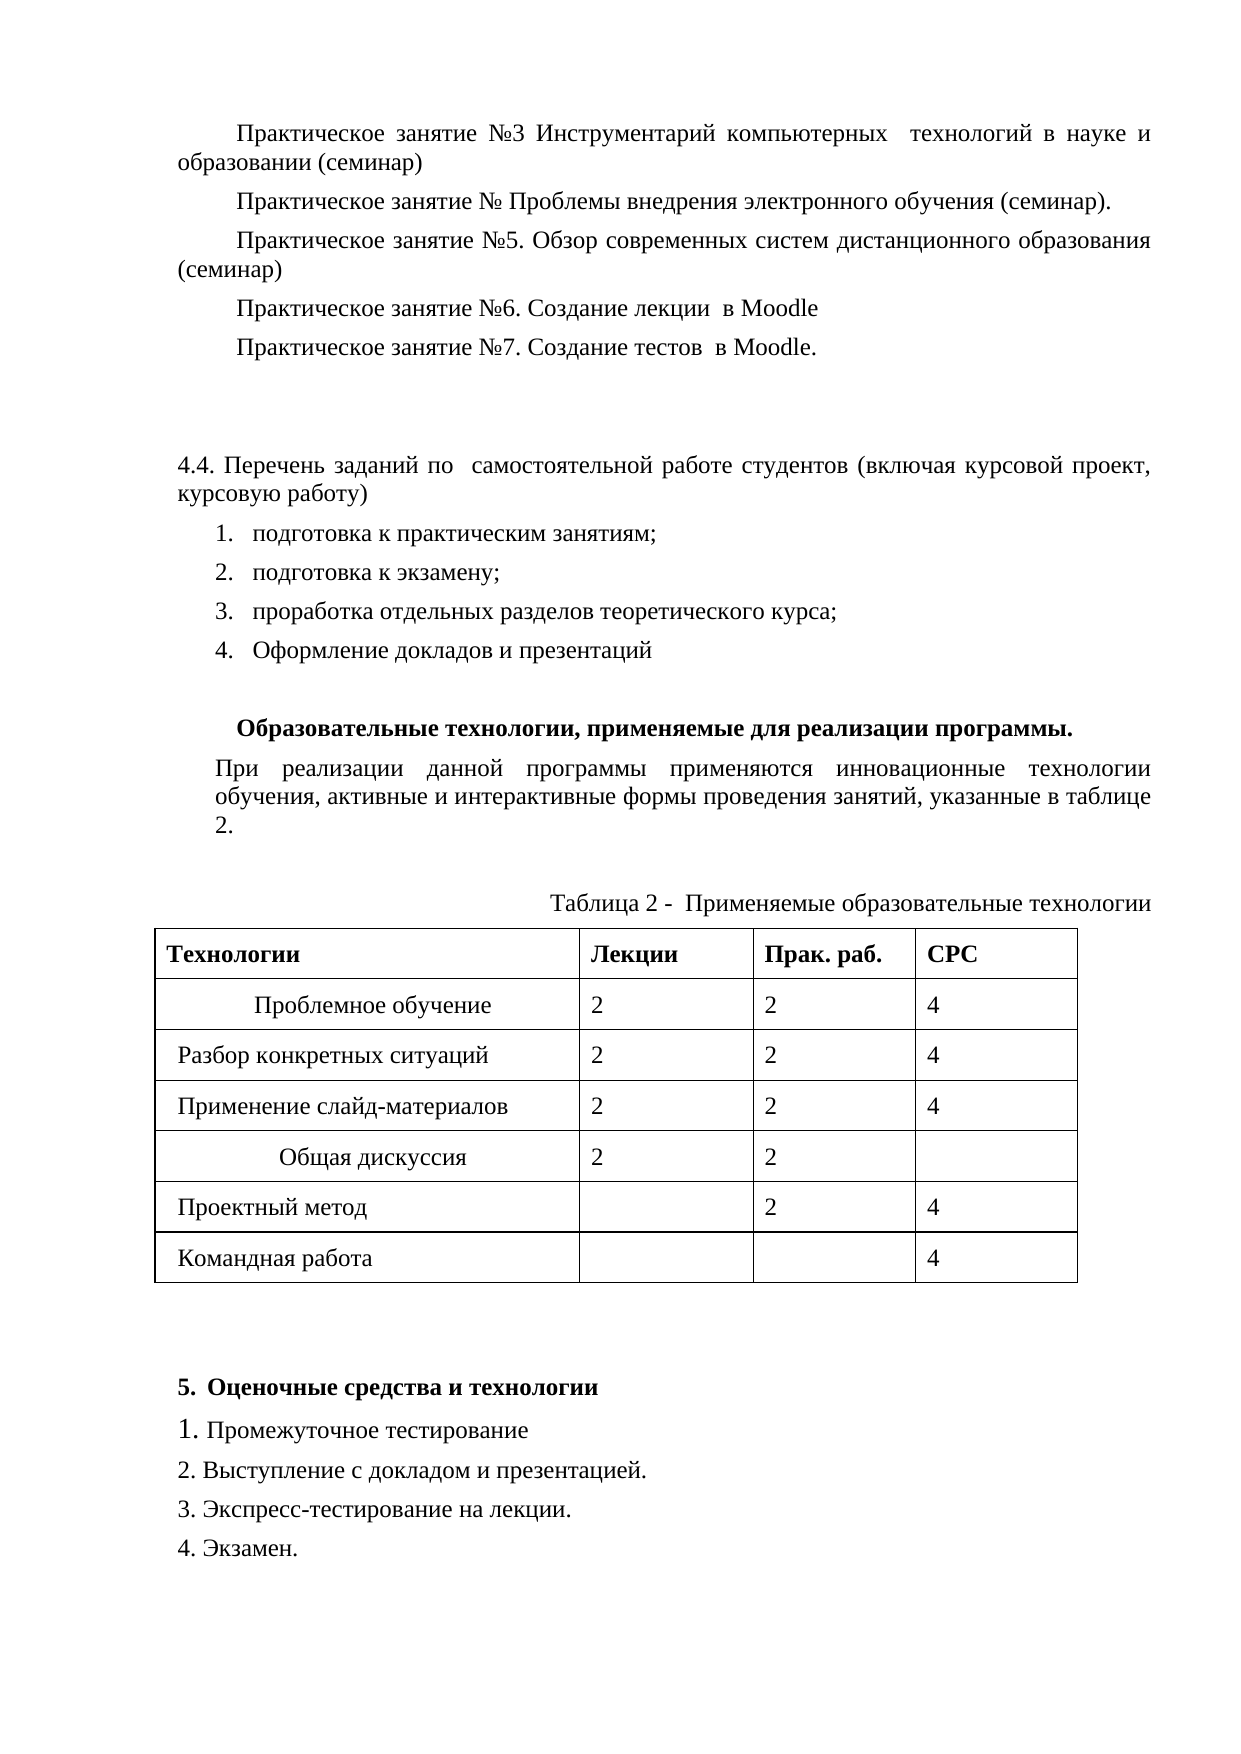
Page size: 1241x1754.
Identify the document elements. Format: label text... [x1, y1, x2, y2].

list подготовка к экзамену; [215, 557, 1152, 586]
table_cell 2 [754, 1131, 915, 1181]
text При реализации данной программы применяются инновационные технологии обучения, активные и интерактивные формы проведения занятий, указанные в таблице 2. [215, 753, 1152, 839]
table_cell Проектный метод [156, 1182, 579, 1231]
table_cell 4 [916, 1081, 1077, 1130]
list проработка отдельных разделов теоретического курса; [215, 596, 1152, 625]
table_cell 4 [916, 1030, 1077, 1079]
table_cell [580, 1233, 753, 1282]
text Практическое занятие №3 Инструментарий компьютерных технологий в науке и образовании (семинар) [177, 118, 1152, 176]
text 4. Экзамен. [177, 1533, 1152, 1562]
table_cell 2 [754, 1030, 915, 1079]
table_cell Командная работа [156, 1233, 579, 1282]
table_cell [916, 1131, 1077, 1181]
text 2. Выступление с докладом и презентацией. [177, 1455, 1152, 1484]
text Практическое занятие №6. Создание лекции в Moodle [177, 293, 1152, 322]
text Практическое занятие № Проблемы внедрения электронного обучения (семинар). [177, 186, 1152, 215]
table_cell 2 [580, 1081, 753, 1130]
table_cell Общая дискуссия [156, 1131, 579, 1181]
table_cell Применение слайд-материалов [156, 1081, 579, 1130]
table_cell 2 [754, 979, 915, 1029]
table_cell [754, 1233, 915, 1282]
table_header Прак. раб. [754, 929, 915, 978]
text Практическое занятие №5. Обзор современных систем дистанционного образования (семинар) [177, 225, 1152, 283]
text 3. Экспресс-тестирование на лекции. [177, 1494, 1152, 1523]
table_cell 2 [580, 1030, 753, 1079]
table_cell 4 [916, 1233, 1077, 1282]
table_cell [580, 1182, 753, 1231]
table_cell 4 [916, 1182, 1077, 1231]
text Образовательные технологии, применяемые для реализации программы. [236, 713, 1152, 742]
table_cell Разбор конкретных ситуаций [156, 1030, 579, 1079]
text 4.4. Перечень заданий по самостоятельной работе студентов (включая курсовой проект, курсовую работу) [177, 450, 1152, 507]
table_header Лекции [580, 929, 753, 978]
table_cell 2 [754, 1081, 915, 1130]
list Оценочные средства и технологии [177, 1372, 1152, 1401]
table_cell 2 [754, 1182, 915, 1231]
table_header Технологии [156, 929, 579, 978]
list подготовка к практическим занятиям; [215, 518, 1152, 546]
text 1. Промежуточное тестирование [177, 1411, 1152, 1444]
table_cell Проблемное обучение [156, 979, 579, 1029]
text Таблица 2 - Применяемые образовательные технологии [215, 888, 1152, 917]
table_cell 4 [916, 979, 1077, 1029]
table_cell 2 [580, 979, 753, 1029]
table_header СРС [916, 929, 1077, 978]
table_cell 2 [580, 1131, 753, 1181]
text Практическое занятие №7. Создание тестов в Moodle. [177, 332, 1152, 361]
list Оформление докладов и презентаций [215, 635, 1152, 664]
